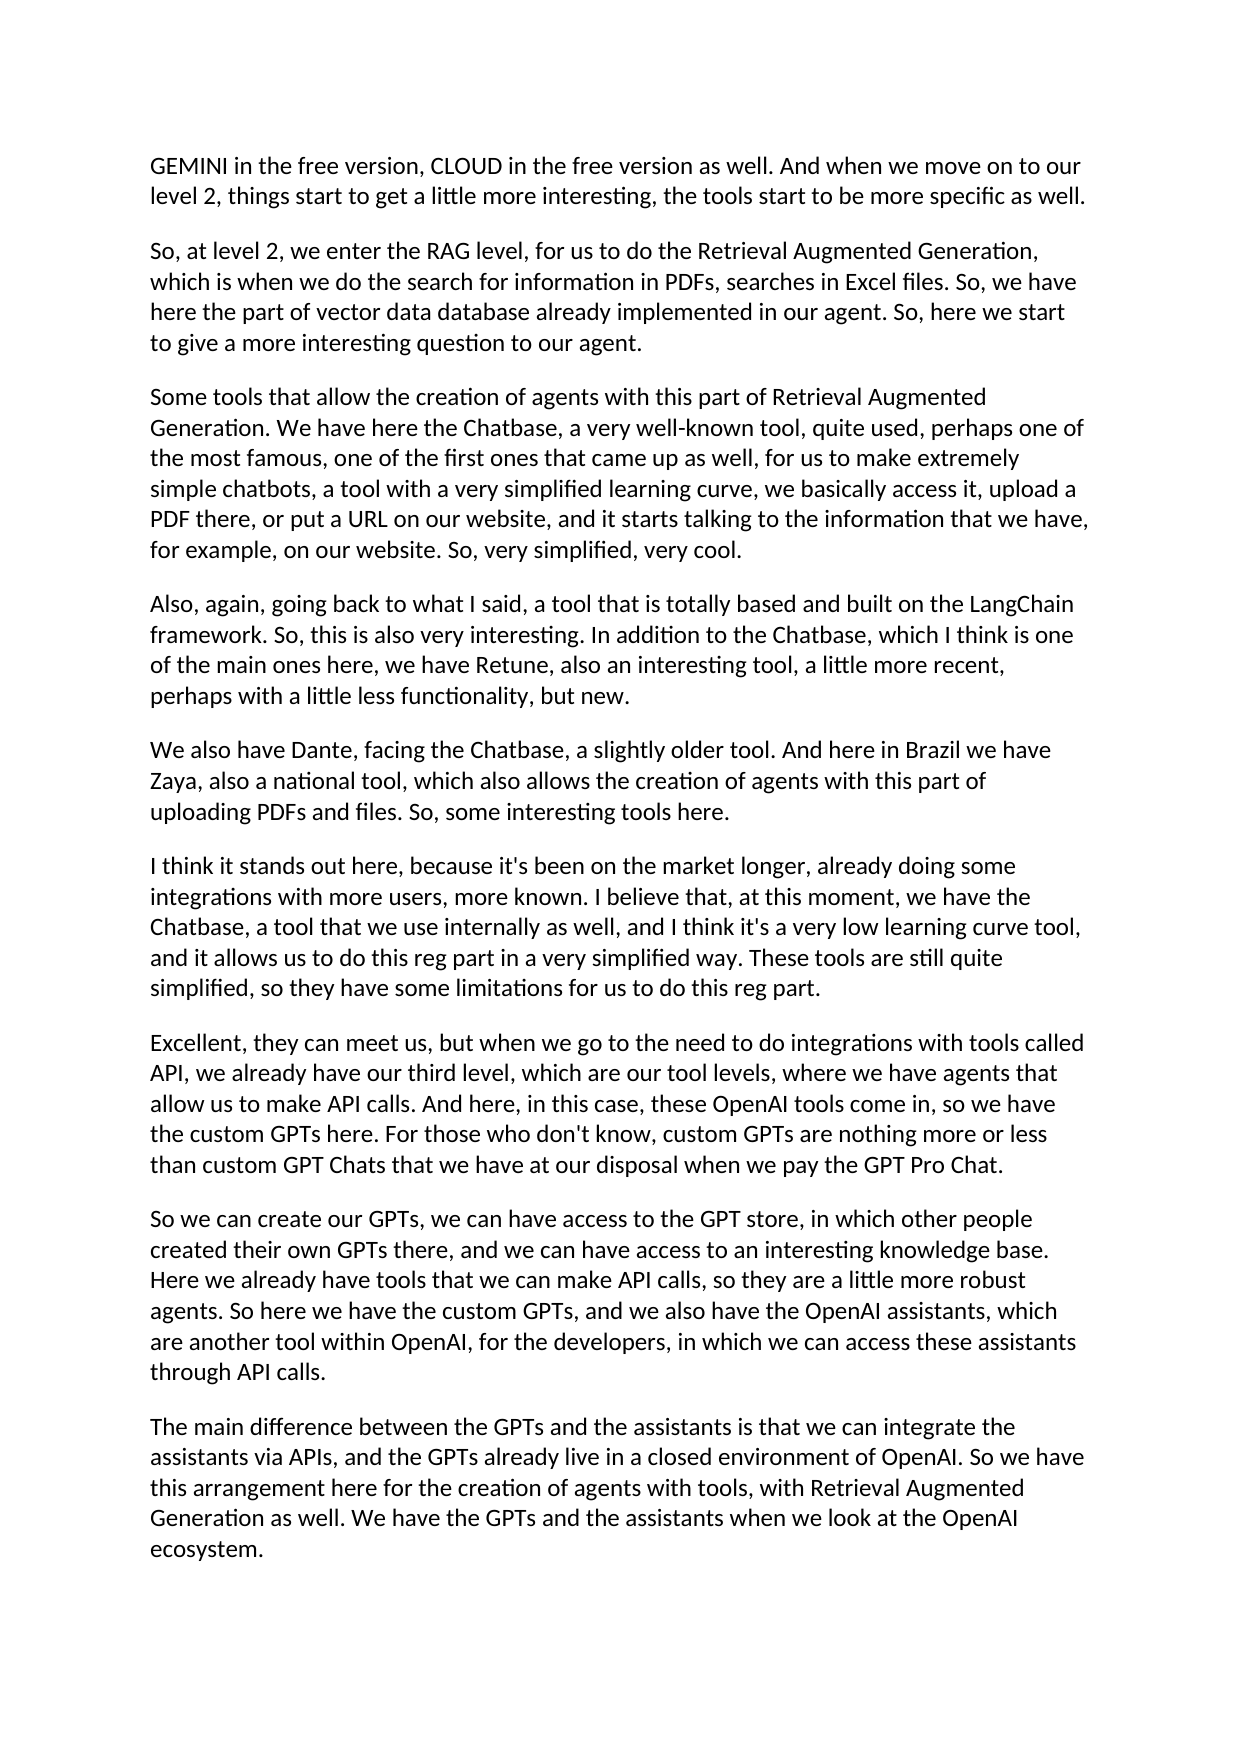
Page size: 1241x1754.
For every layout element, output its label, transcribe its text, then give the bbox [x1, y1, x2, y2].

text Also, again, going back to what I said, a tool that is totally based and built on the LangChain framework. So, this is also very interesting. In addition to the Chatbase, which I think is one of the main ones here, we have Retune, also an interesting tool, a little more recent, perhaps with a little less functionality, but new. [150, 588, 1090, 711]
text So we can create our GPTs, we can have access to the GPT store, in which other people created their own GPTs there, and we can have access to an interesting knowledge base. Here we already have tools that we can make API calls, so they are a little more robust agents. So here we have the custom GPTs, and we also have the OpenAI assistants, which are another tool within OpenAI, for the developers, in which we can access these assistants through API calls. [150, 1203, 1090, 1387]
text We also have Dante, facing the Chatbase, a slightly older tool. And here in Brazil we have Zaya, also a national tool, which also allows the creation of agents with this part of uploading PDFs and files. So, some interesting tools here. [150, 734, 1090, 826]
text I think it stands out here, because it's been on the market longer, already doing some integrations with more users, more known. I believe that, at this moment, we have the Chatbase, a tool that we use internally as well, and I think it's a very low learning curve tool, and it allows us to do this reg part in a very simplified way. These tools are still quite simplified, so they have some limitations for us to do this reg part. [150, 850, 1090, 1003]
text Some tools that allow the creation of agents with this part of Retrieval Augmented Generation. We have here the Chatbase, a very well-known tool, quite used, perhaps one of the most famous, one of the first ones that came up as well, for us to make extremely simple chatbots, a tool with a very simplified learning curve, we basically access it, upload a PDF there, or put a URL on our website, and it starts talking to the information that we have, for example, on our website. So, very simplified, very cool. [150, 381, 1090, 564]
text The main difference between the GPTs and the assistants is that we can integrate the assistants via APIs, and the GPTs already live in a closed environment of OpenAI. So we have this arrangement here for the creation of agents with tools, with Retrieval Augmented Generation as well. We have the GPTs and the assistants when we look at the OpenAI ecosystem. [150, 1411, 1090, 1563]
text Excellent, they can meet us, but when we go to the need to do integrations with tools called API, we already have our third level, which are our tool levels, where we have agents that allow us to make API calls. And here, in this case, these OpenAI tools come in, so we have the custom GPTs here. For those who don't know, custom GPTs are nothing more or less than custom GPT Chats that we have at our disposal when we pay the GPT Pro Chat. [150, 1027, 1090, 1179]
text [150, 150, 1090, 211]
text So, at level 2, we enter the RAG level, for us to do the Retrieval Augmented Generation, which is when we do the search for information in PDFs, searches in Excel files. So, we have here the part of vector data database already implemented in our agent. So, here we start to give a more interesting question to our agent. [150, 235, 1090, 357]
